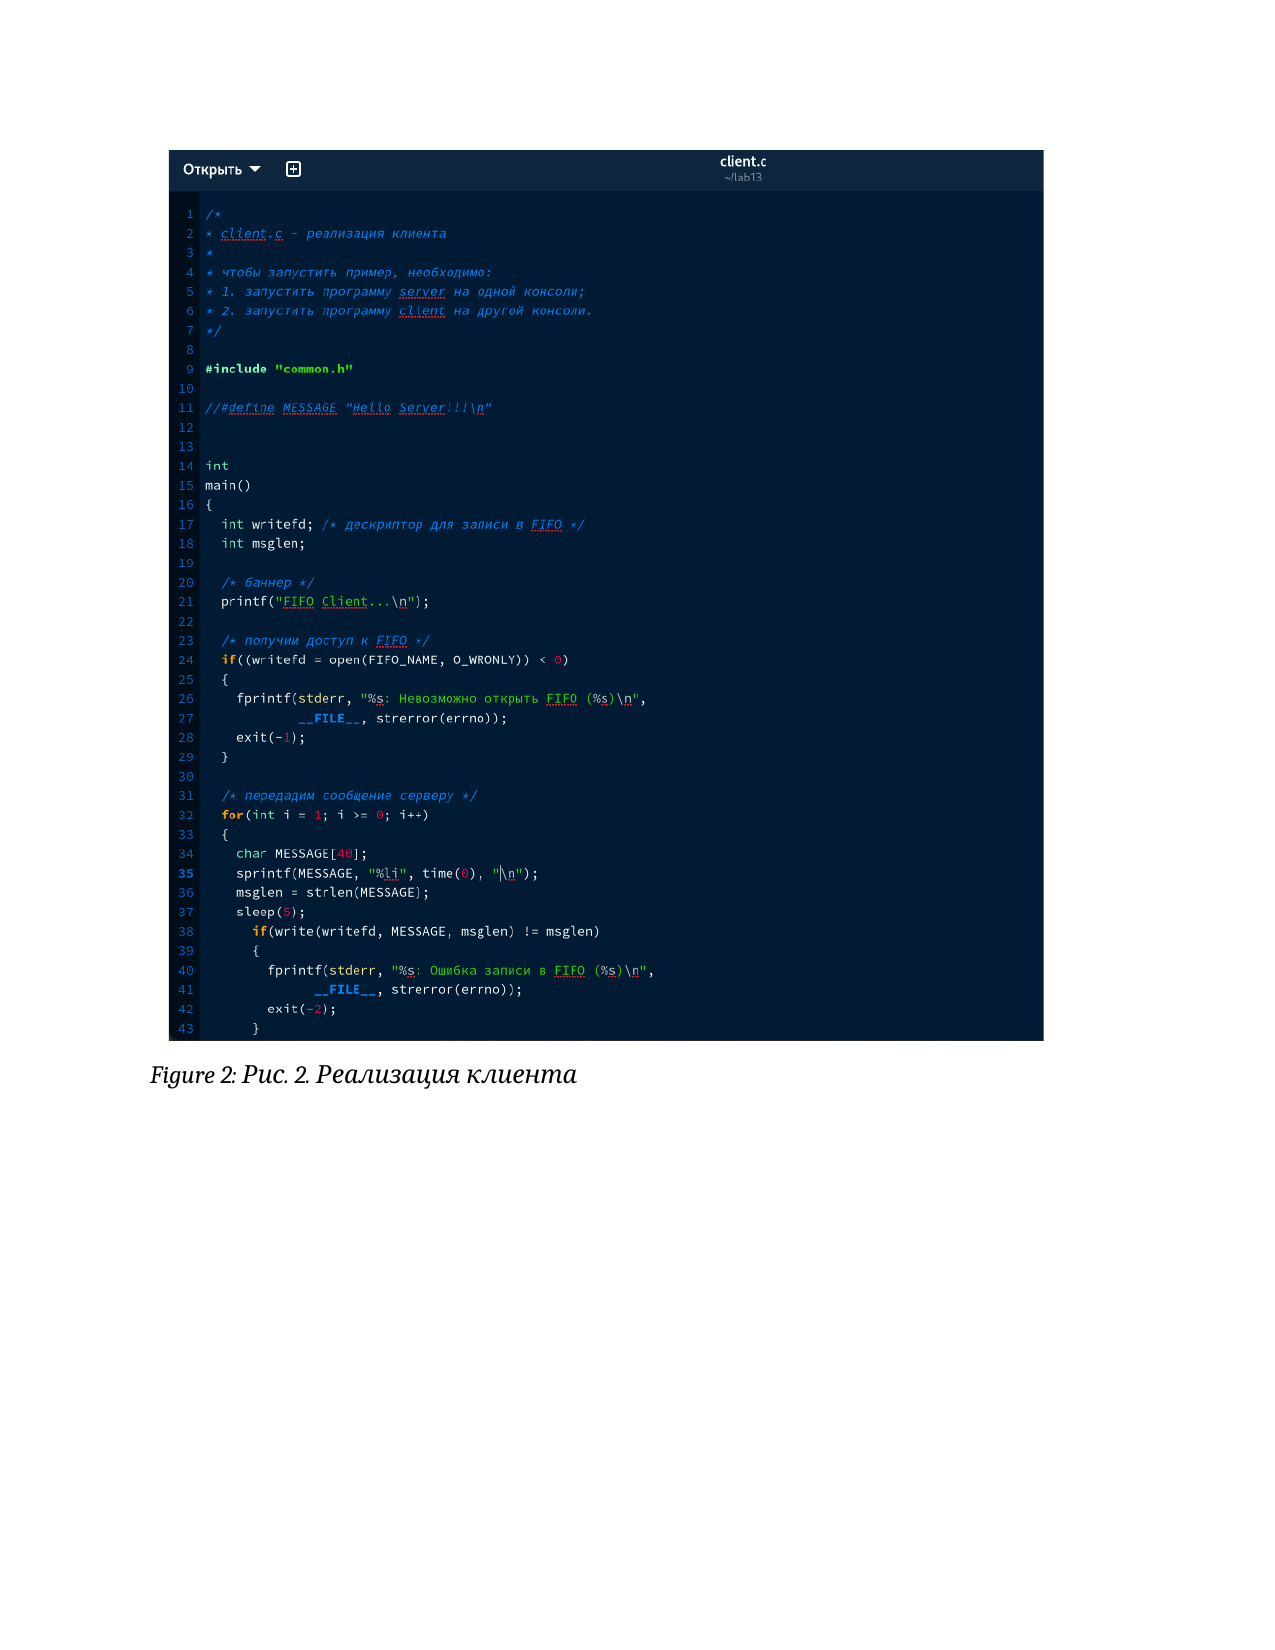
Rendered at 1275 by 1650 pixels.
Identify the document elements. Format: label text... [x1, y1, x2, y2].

text Figure 2: Рис. 2. Реализация клиента [150, 1061, 1125, 1090]
picture [168, 150, 1044, 1041]
